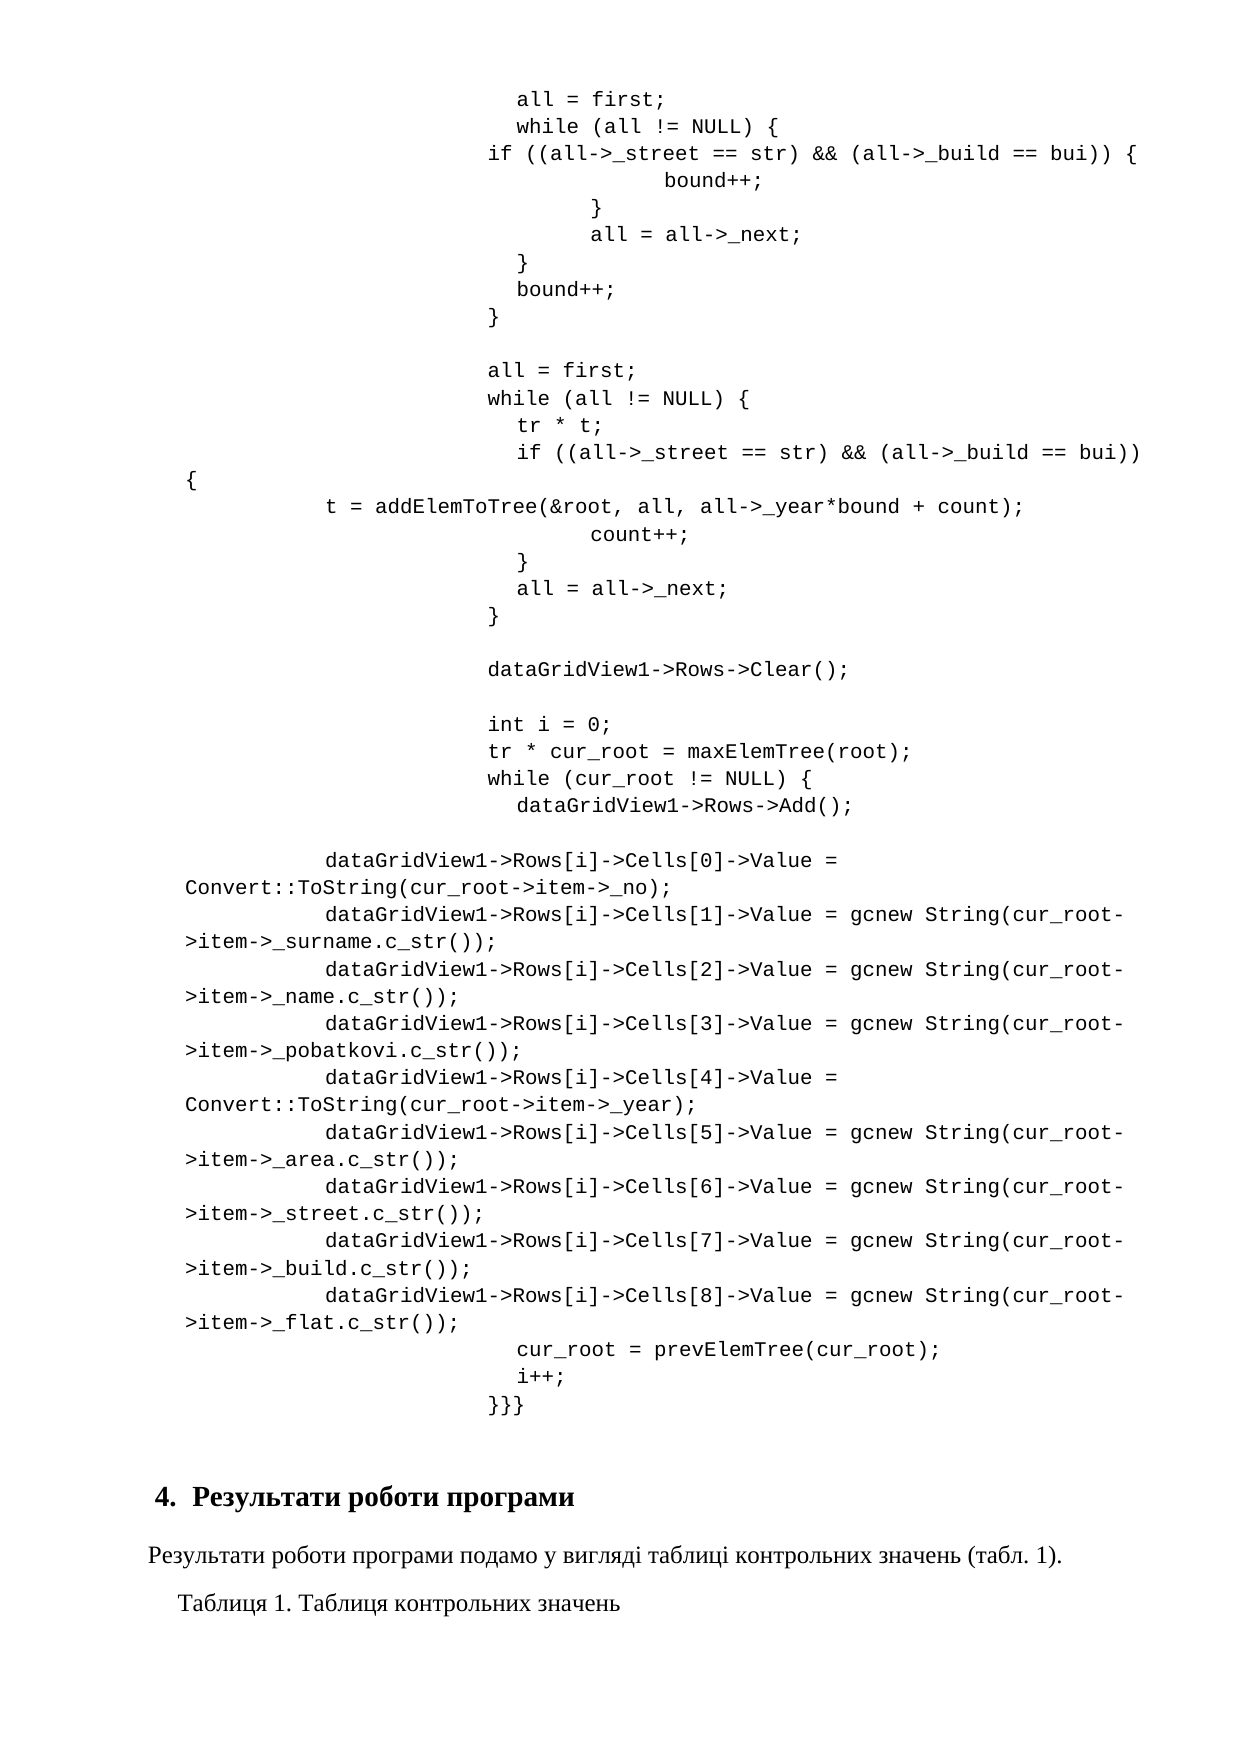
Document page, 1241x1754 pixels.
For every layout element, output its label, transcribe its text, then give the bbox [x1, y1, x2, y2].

text int i = 0; [185, 714, 1152, 737]
text count++; [185, 523, 1152, 547]
text all = first; [185, 360, 1152, 384]
text dataGridView1->Rows[i]->Cells[2]->Value = gcnew String(cur_root->item->_name.c_str()); [185, 958, 1152, 1009]
text i++; [185, 1366, 1152, 1390]
text if ((all->_street == str) && (all->_build == bui)) { [185, 442, 1152, 493]
text tr * t; [185, 415, 1152, 438]
text tr * cur_root = maxElemTree(root); [185, 741, 1152, 765]
text } [185, 197, 1152, 221]
text while (cur_root != NULL) { [185, 768, 1152, 792]
text bound++; [185, 279, 1152, 302]
text dataGridView1->Rows[i]->Cells[8]->Value = gcnew String(cur_root->item->_flat.c_str()); [185, 1285, 1152, 1336]
text dataGridView1->Rows->Clear(); [185, 659, 1152, 683]
text Таблиця 1. Таблиця контрольних значень [148, 1588, 1152, 1617]
text while (all != NULL) { [185, 116, 1152, 139]
text } [185, 551, 1152, 574]
text Результати роботи програми подамо у вигляді таблиці контрольних значень (табл. 1). [148, 1540, 1152, 1569]
text dataGridView1->Rows[i]->Cells[1]->Value = gcnew String(cur_root->item->_surname.c_str()); [185, 904, 1152, 955]
text if ((all->_street == str) && (all->_build == bui)) { [185, 143, 1152, 167]
text dataGridView1->Rows[i]->Cells[6]->Value = gcnew String(cur_root->item->_street.c_str()); [185, 1176, 1152, 1227]
text all = all->_next; [185, 224, 1152, 248]
text cur_root = prevElemTree(cur_root); [185, 1339, 1152, 1363]
text dataGridView1->Rows[i]->Cells[5]->Value = gcnew String(cur_root->item->_area.c_str()); [185, 1122, 1152, 1172]
text t = addElemToTree(&root, all, all->_year*bound + count); [185, 496, 1152, 520]
subtitle Результати роботи програми [154, 1479, 1152, 1513]
text all = first; [185, 88, 1152, 112]
text bound++; [185, 170, 1152, 194]
text dataGridView1->Rows[i]->Cells[7]->Value = gcnew String(cur_root->item->_build.c_str()); [185, 1230, 1152, 1281]
text dataGridView1->Rows[i]->Cells[4]->Value = Convert::ToString(cur_root->item->_year); [185, 1067, 1152, 1118]
text } [185, 605, 1152, 629]
text all = all->_next; [185, 578, 1152, 602]
text dataGridView1->Rows[i]->Cells[0]->Value = Convert::ToString(cur_root->item->_no); [185, 850, 1152, 901]
text dataGridView1->Rows->Add(); [185, 795, 1152, 819]
text } [185, 306, 1152, 330]
text while (all != NULL) { [185, 388, 1152, 411]
text }}} [185, 1393, 1152, 1417]
text } [185, 252, 1152, 275]
text dataGridView1->Rows[i]->Cells[3]->Value = gcnew String(cur_root->item->_pobatkovi.c_str()); [185, 1013, 1152, 1064]
